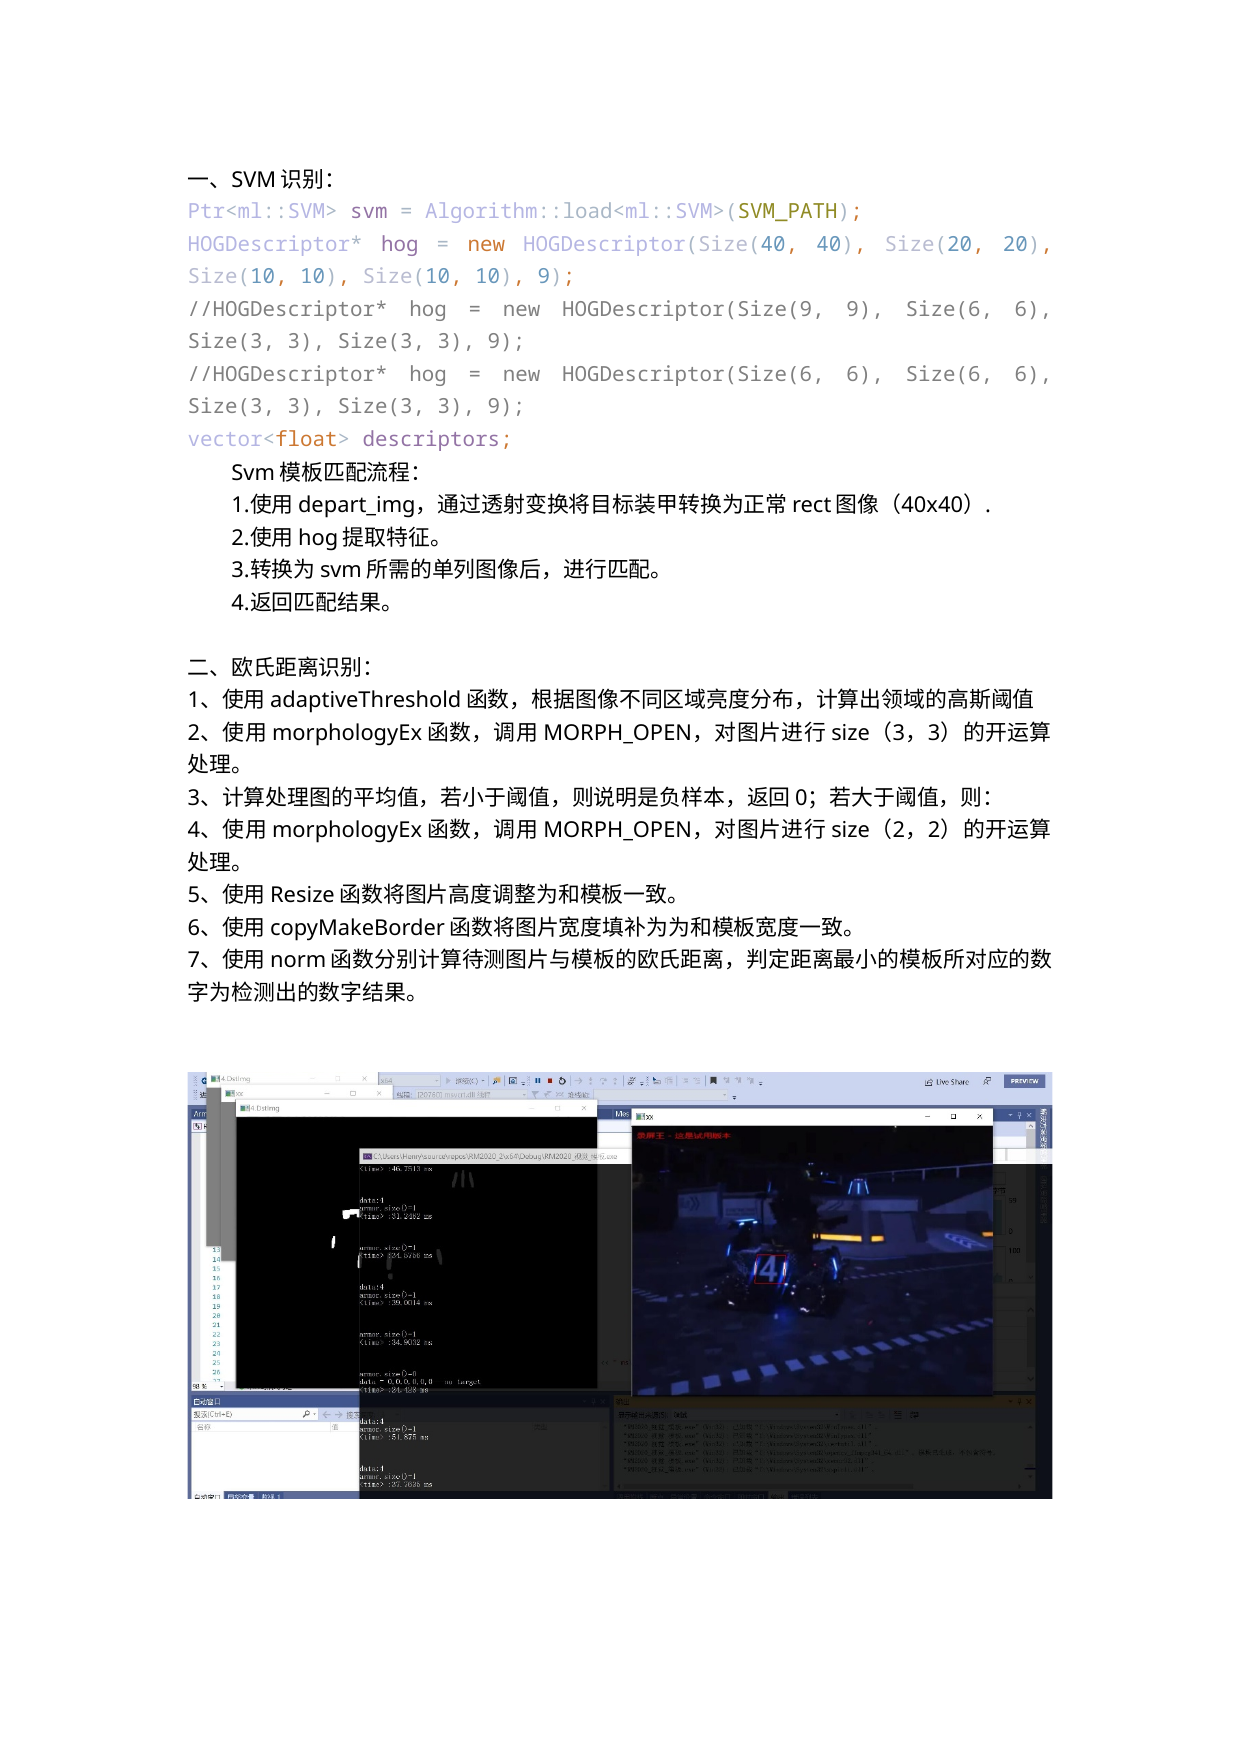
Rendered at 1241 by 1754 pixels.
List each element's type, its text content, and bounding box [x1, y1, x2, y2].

text 4、使用morphologyEx函数，调用MORPH_OPEN，对图片进行size（2，2）的开运算处理。 [187, 812, 1053, 877]
text Svm模板匹配流程： [187, 454, 1053, 487]
text 7、使用norm函数分别计算待测图片与模板的欧氏距离，判定距离最小的模板所对应的数字为检测出的数字结果。 [187, 942, 1053, 1007]
text 4.返回匹配结果。 [187, 584, 1053, 617]
text 5、使用Resize函数将图片高度调整为和模板一致。 [187, 877, 1053, 909]
text 3.转换为svm所需的单列图像后，进行匹配。 [187, 552, 1053, 584]
picture [187, 1072, 1053, 1499]
text 1、使用adaptiveThreshold函数，根据图像不同区域亮度分布，计算出领域的高斯阈值 [187, 682, 1053, 714]
text Ptr<ml::SVM> svm = Algorithm::load<ml::SVM>(SVM_PATH); HOGDescriptor* hog = new HOGDescriptor(Size(40, 40), Size(20, 20), Size(10, 10), Size(10, 10), 9); //HOGDescriptor* hog = new HOGDescriptor(Size(9, 9), Size(6, 6), Size(3, 3), Size(3, 3), 9); //HOGDescriptor* hog = new HOGDescriptor(Size(6, 6), Size(6, 6), Size(3, 3), Size(3, 3), 9); vector<float> descriptors; [187, 194, 1053, 454]
text 3、计算处理图的平均值，若小于阈值，则说明是负样本，返回0；若大于阈值，则： [187, 779, 1053, 812]
text 6、使用copyMakeBorder函数将图片宽度填补为为和模板宽度一致。 [187, 909, 1053, 942]
text 2、使用morphologyEx函数，调用MORPH_OPEN，对图片进行size（3，3）的开运算处理。 [187, 714, 1053, 779]
text 2.使用hog提取特征。 [187, 519, 1053, 552]
text 一、SVM识别： [187, 162, 1053, 194]
text 二、欧氏距离识别： [187, 649, 1053, 682]
text 1.使用depart_img，通过透射变换将目标装甲转换为正常rect图像（40x40）. [187, 487, 1053, 519]
